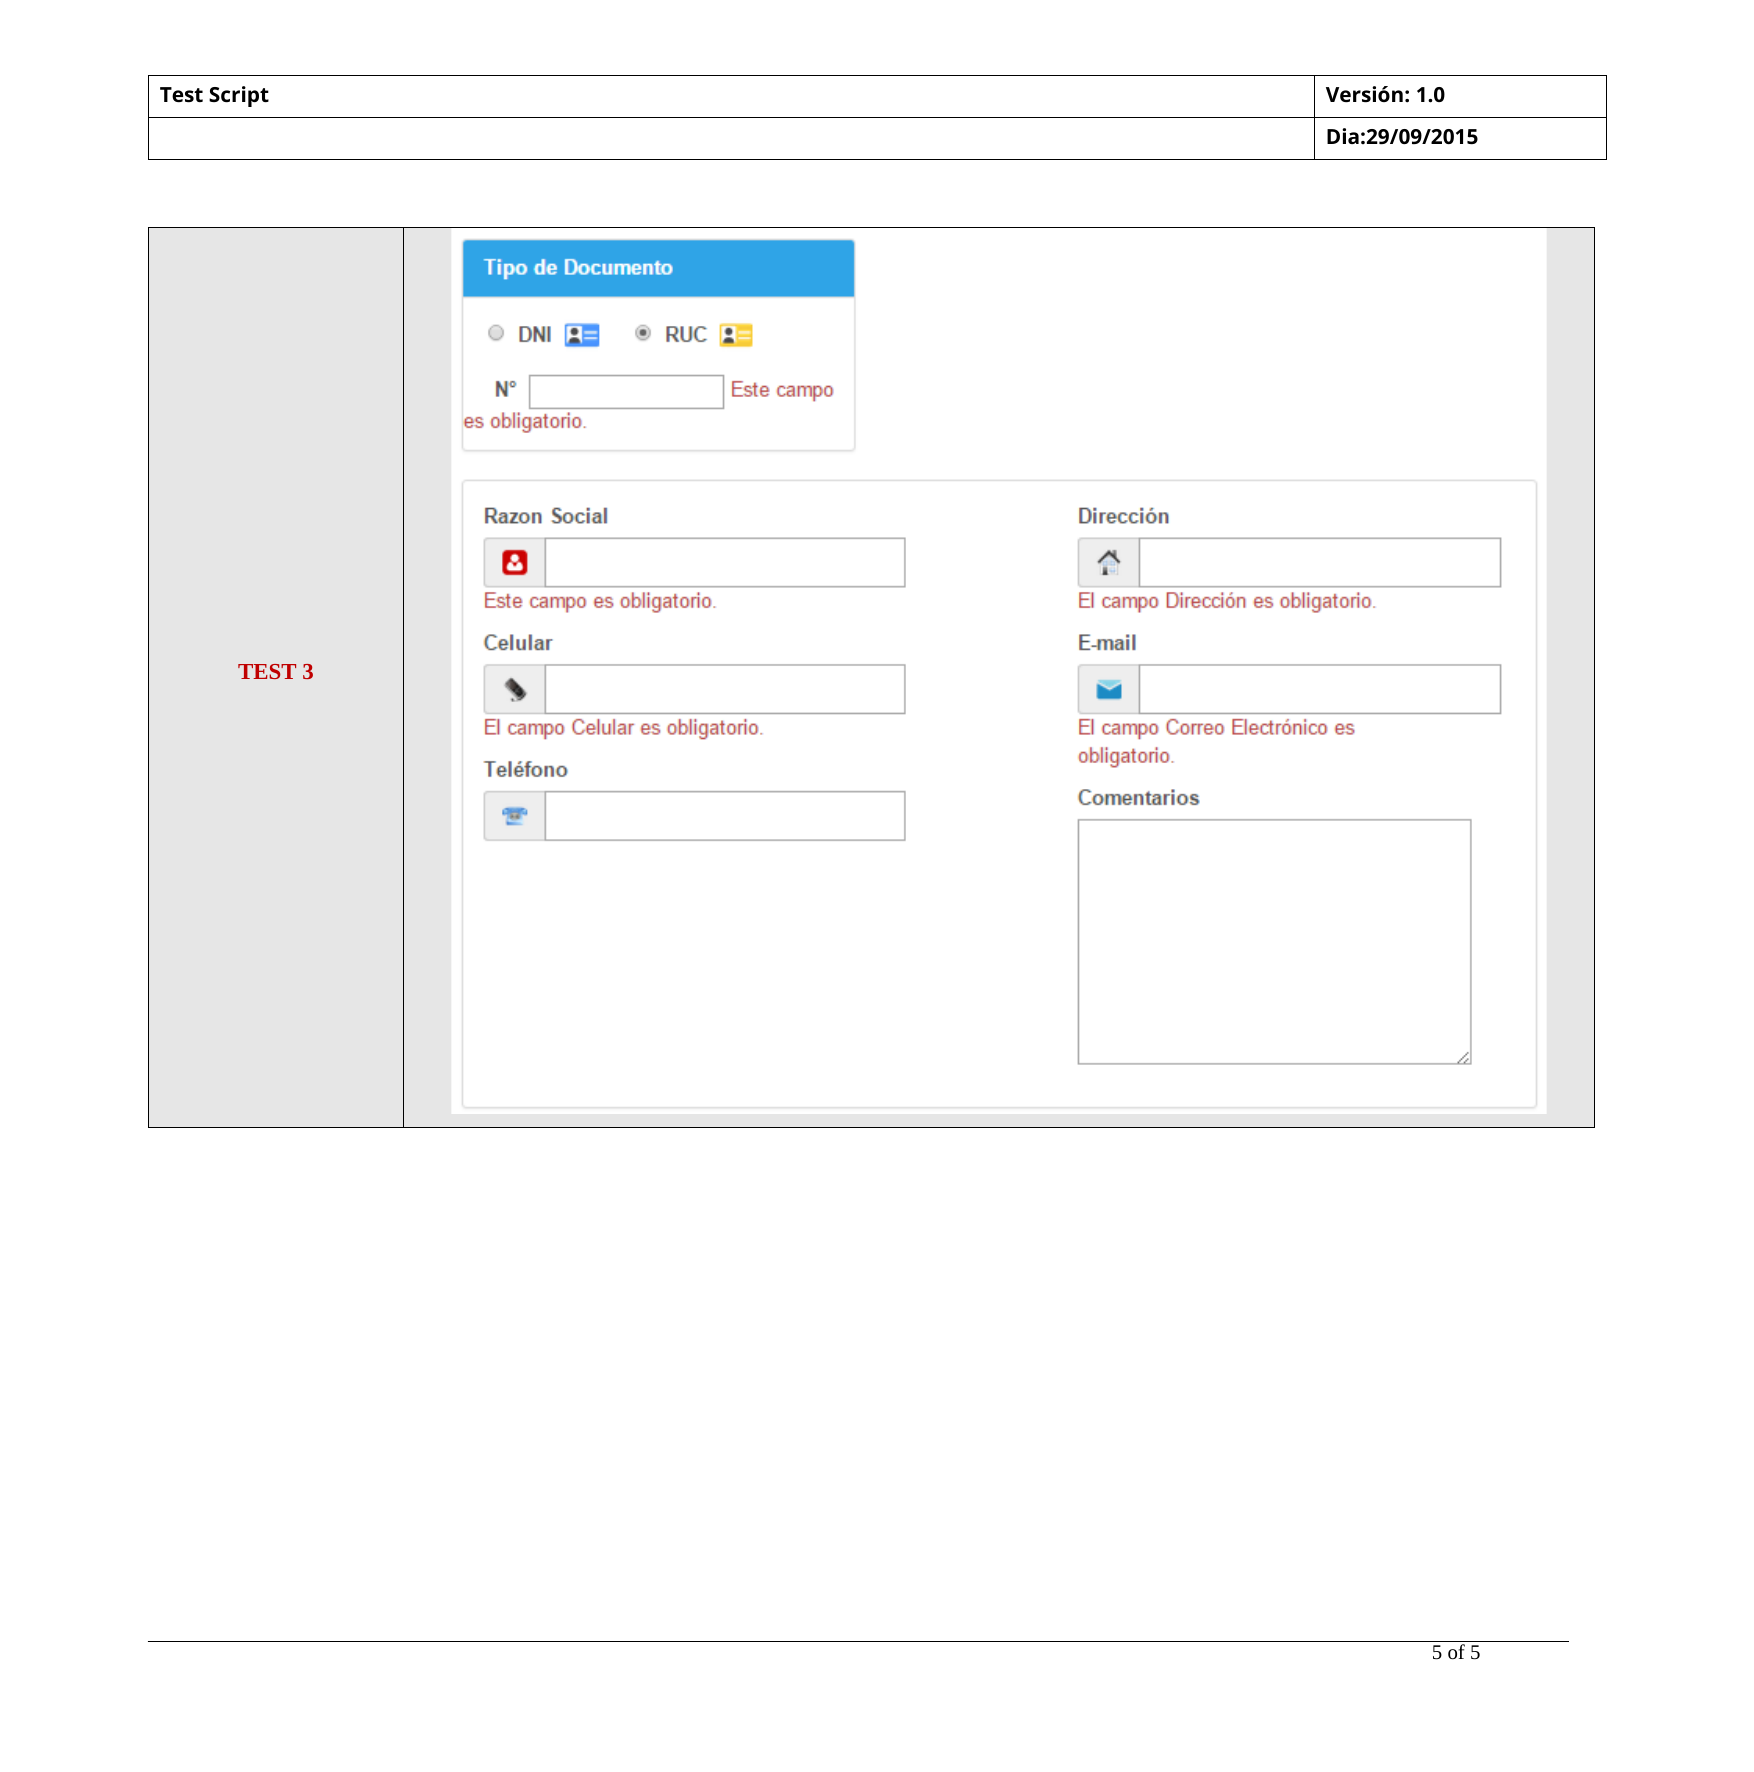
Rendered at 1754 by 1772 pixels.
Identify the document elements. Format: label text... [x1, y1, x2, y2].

table_cell TEST 3 [149, 228, 403, 1127]
picture [451, 228, 1547, 1114]
table_cell [404, 228, 1594, 1127]
